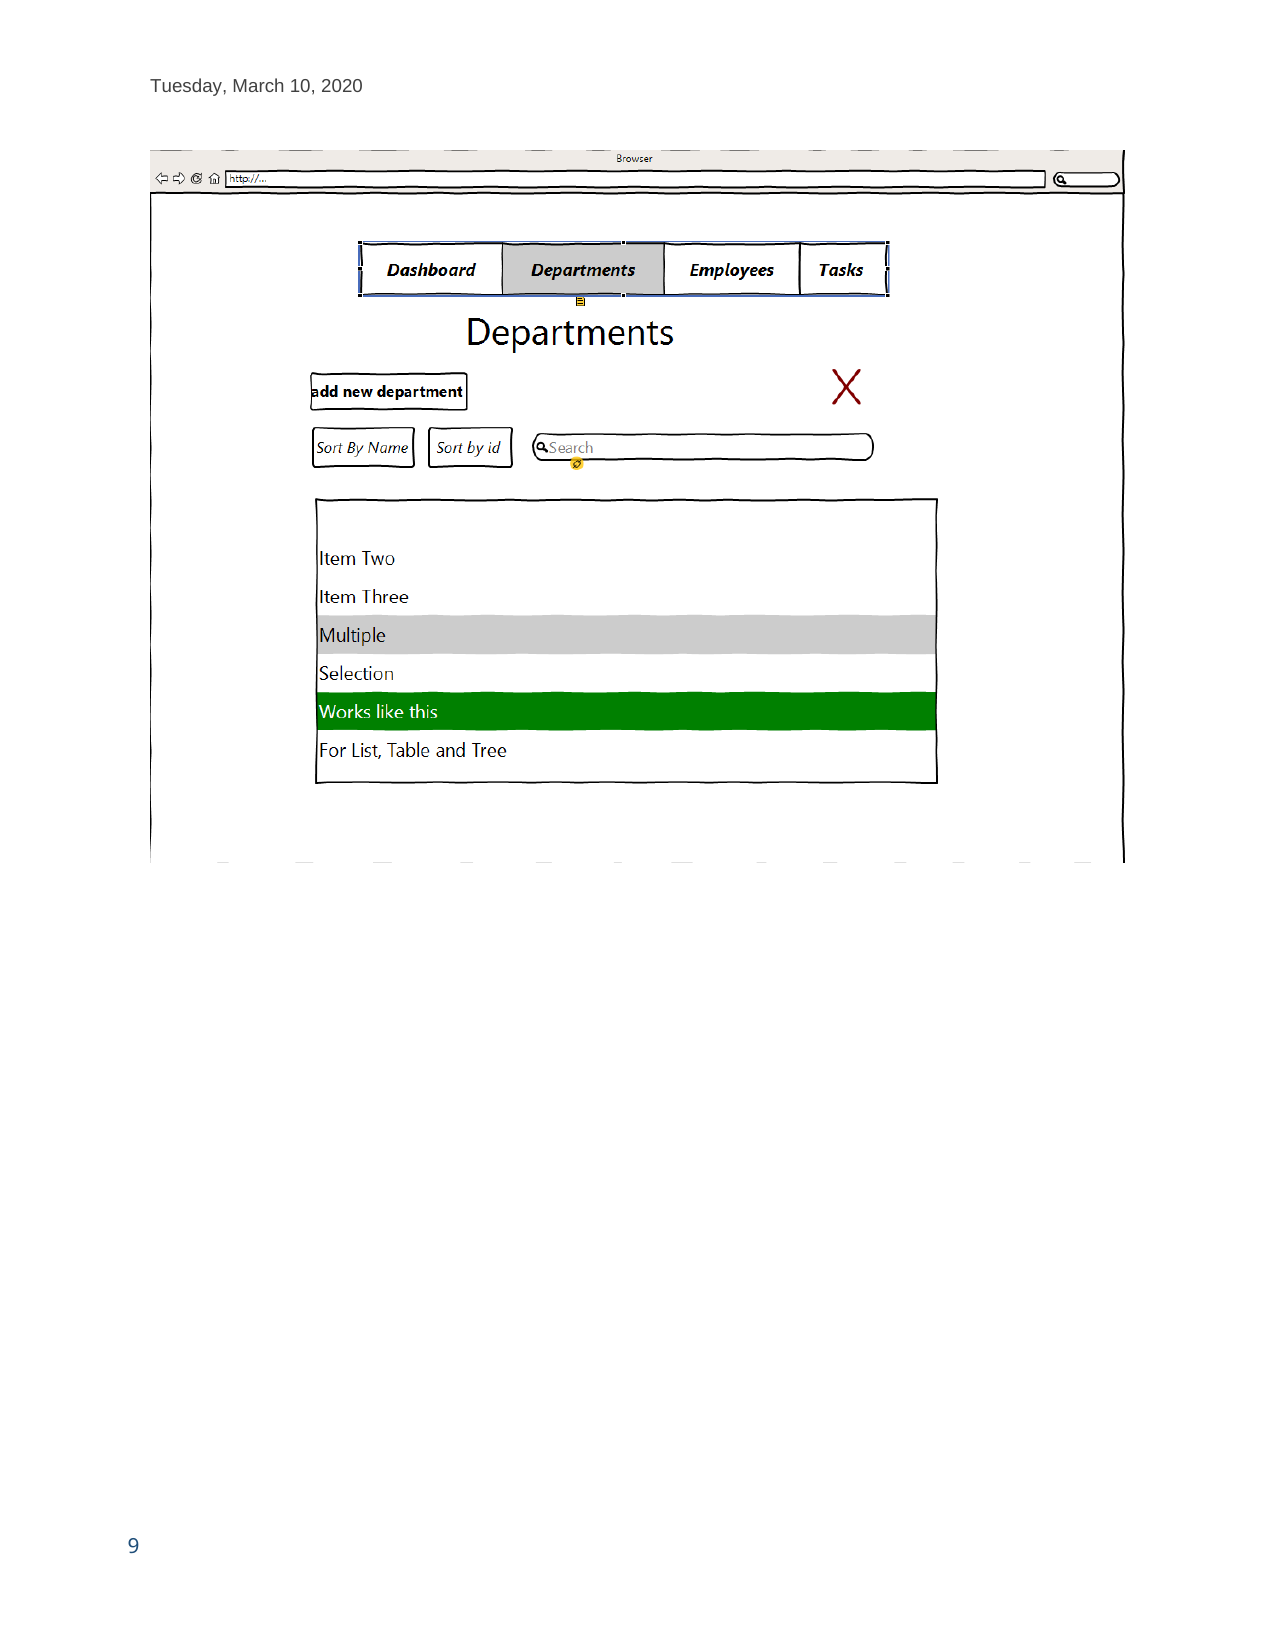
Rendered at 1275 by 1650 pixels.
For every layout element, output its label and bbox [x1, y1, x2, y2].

picture [150, 150, 1125, 863]
